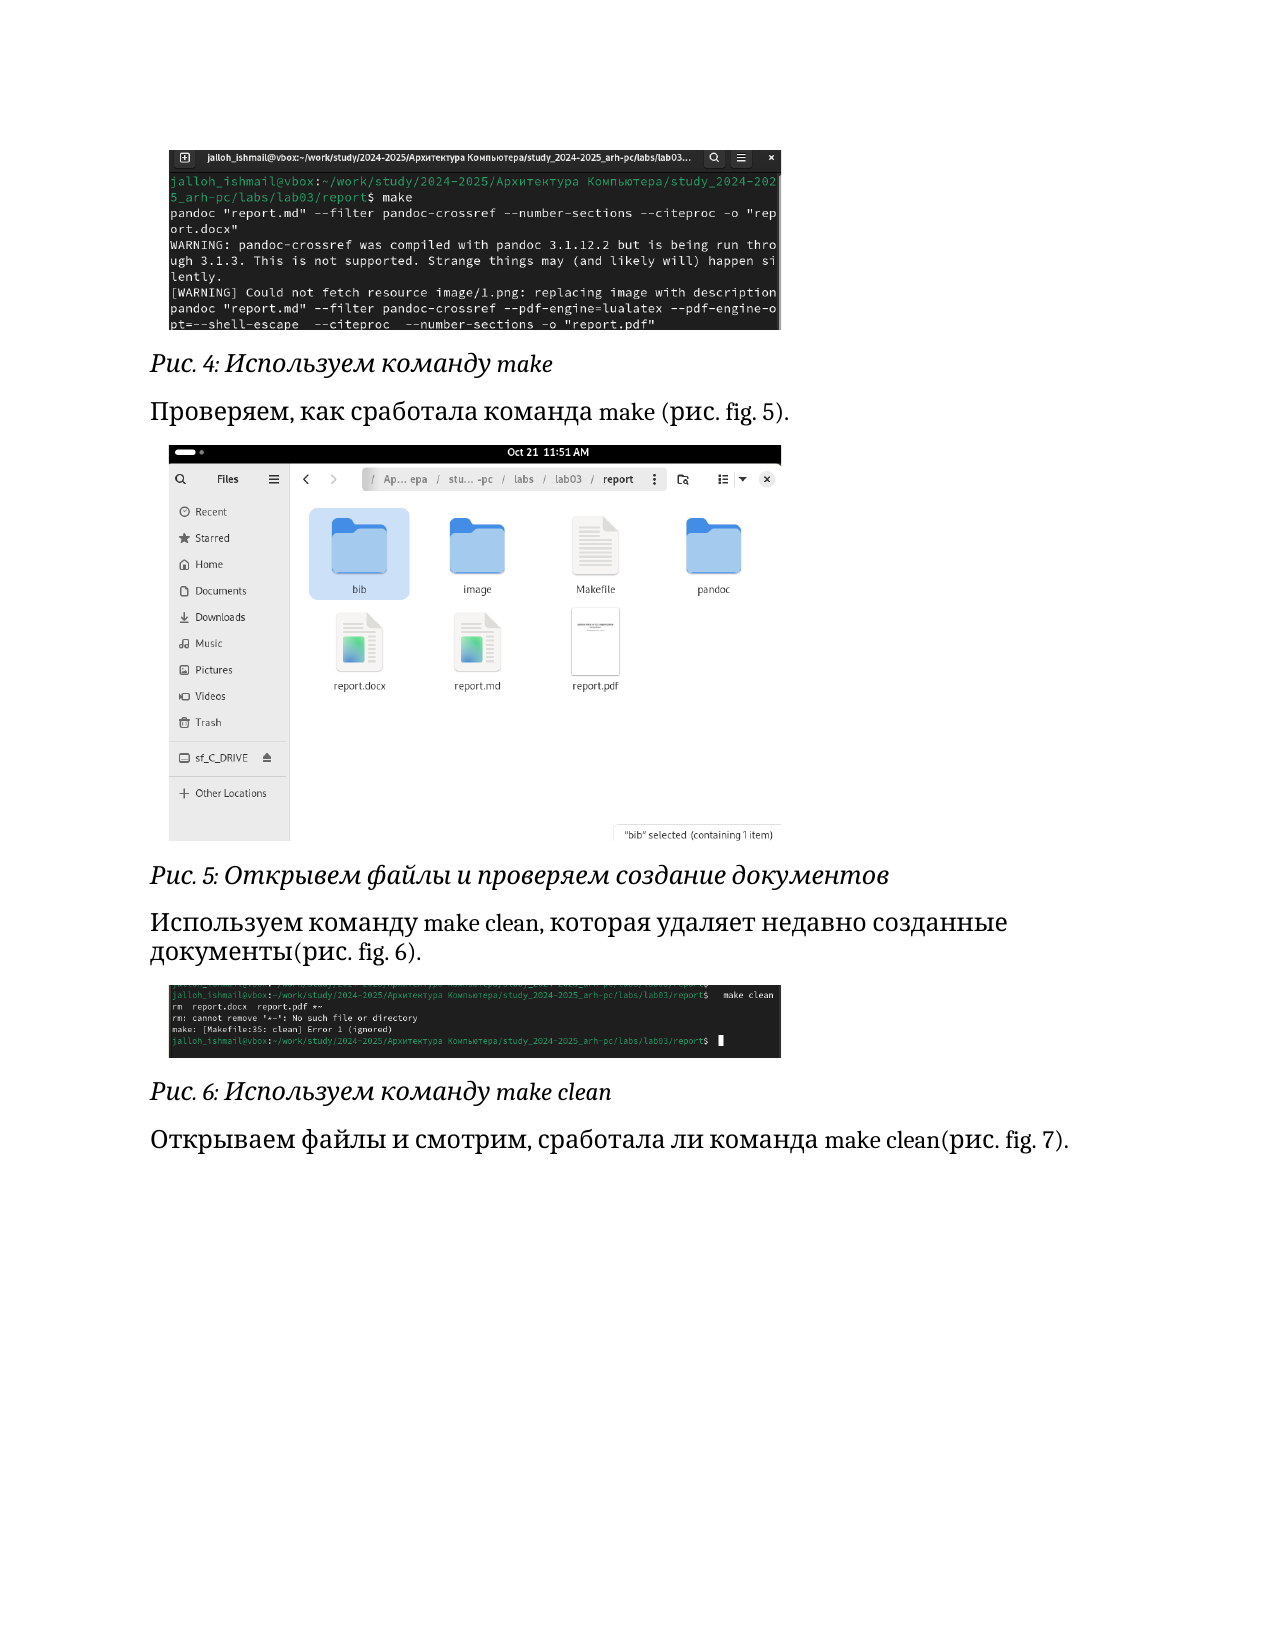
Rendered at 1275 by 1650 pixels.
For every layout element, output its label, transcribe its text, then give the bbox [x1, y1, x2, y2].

text Используем команду make clean, которая удаляет недавно созданные документы(рис. fig. 6). [150, 909, 1125, 967]
text Рис. 4: Используем команду make [150, 350, 1125, 379]
text Проверяем, как сработала команда make (рис. fig. 5). [150, 398, 1125, 427]
text Рис. 5: Открывем файлы и проверяем создание документов [150, 862, 1125, 891]
picture [168, 985, 782, 1058]
picture [168, 150, 782, 330]
text Рис. 6: Используем команду make clean [150, 1078, 1125, 1107]
picture [168, 445, 782, 841]
text Открываем файлы и смотрим, сработала ли команда make clean(рис. fig. 7). [150, 1126, 1125, 1154]
